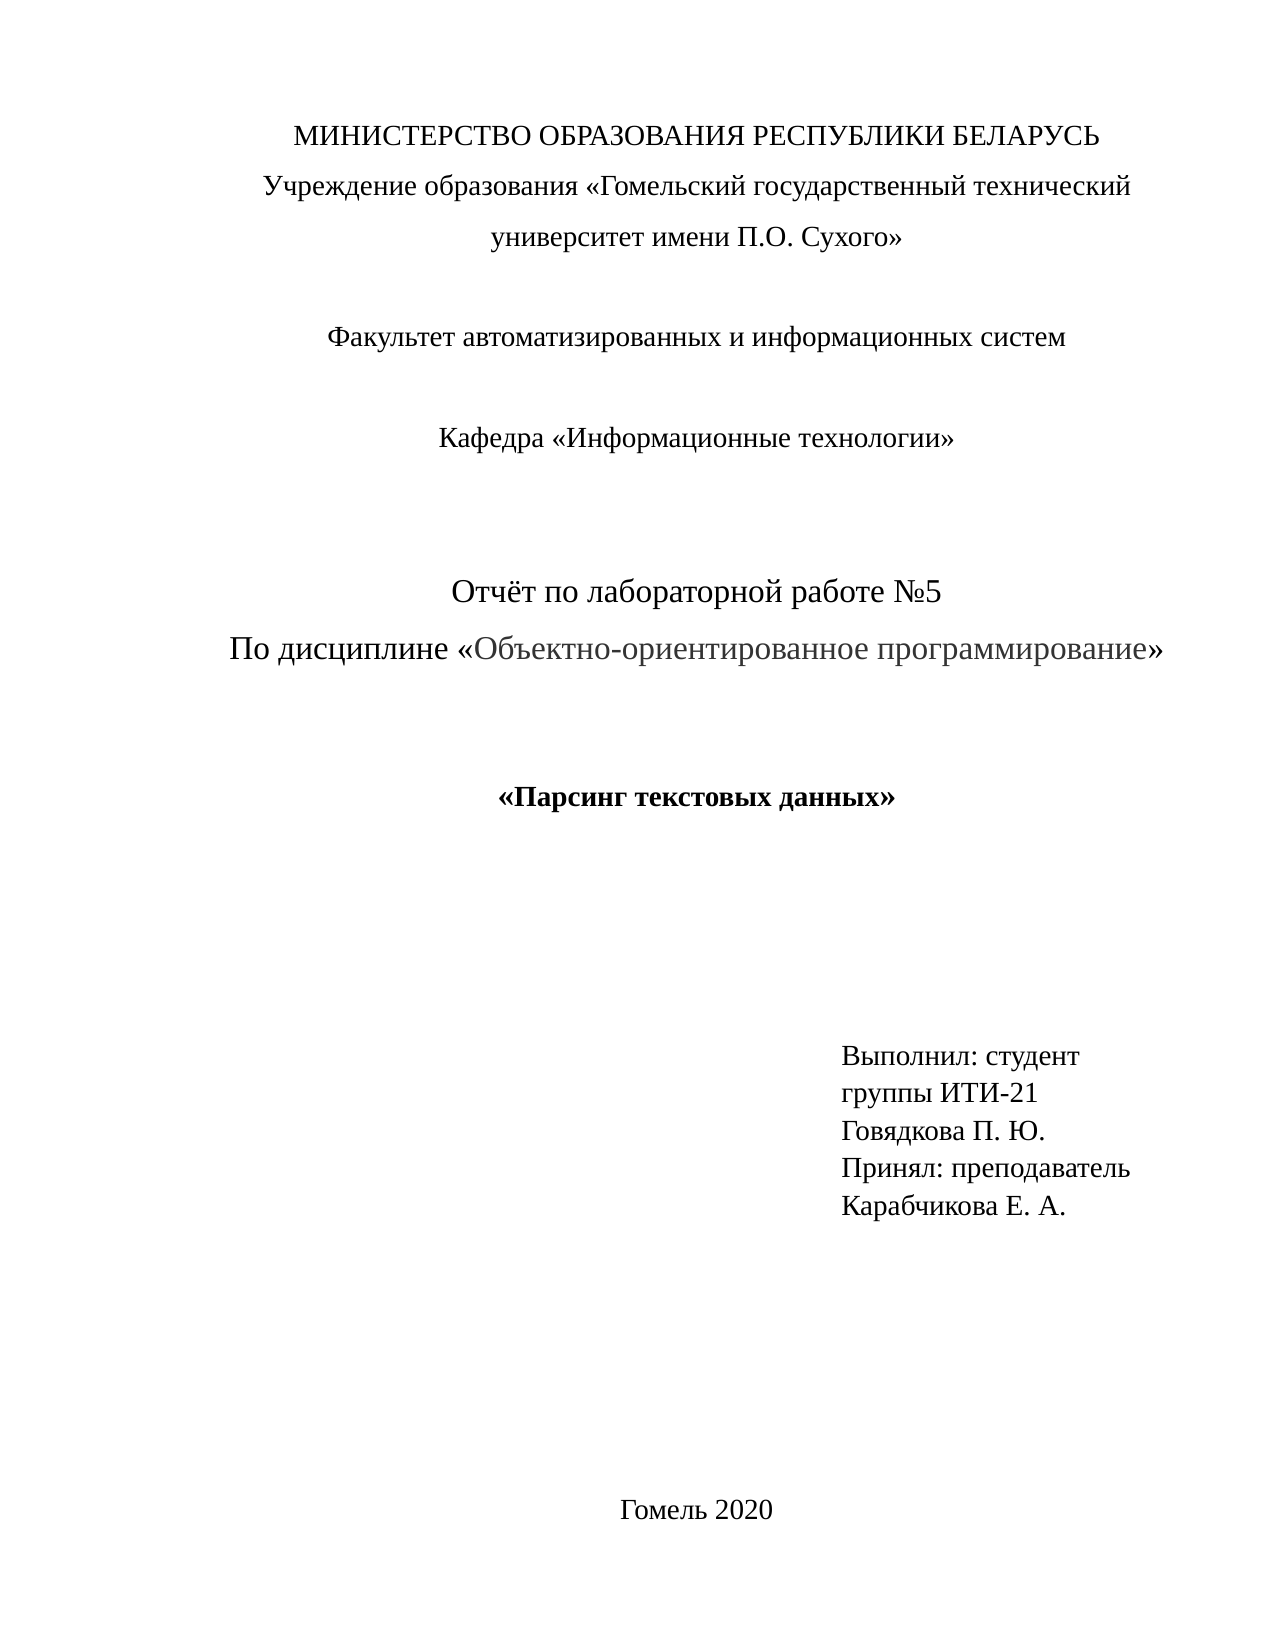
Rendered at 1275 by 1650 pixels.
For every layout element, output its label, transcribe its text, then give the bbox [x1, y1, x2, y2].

text Кафедра «Информационные технологии» [177, 420, 1216, 453]
text университет имени П.О. Сухого» [177, 219, 1216, 252]
text Гомель 2020 [177, 1492, 1216, 1525]
text Учреждение образования «Гомельский государственный технический [177, 168, 1216, 202]
text Говядкова П. Ю. [841, 1109, 1216, 1147]
text Карабчикова Е. А. [841, 1184, 1216, 1222]
text группы ИТИ-21 [841, 1072, 1216, 1109]
text Отчёт по лабораторной работе №5 [177, 571, 1216, 609]
text Выполнил: студент [841, 1034, 1216, 1072]
text Факультет автоматизированных и информационных систем [177, 319, 1216, 353]
text МИНИСТЕРСТВО ОБРАЗОВАНИЯ РЕСПУБЛИКИ БЕЛАРУСЬ [177, 118, 1216, 152]
text Принял: преподаватель [841, 1147, 1216, 1184]
text «Парсинг текстовых данных» [177, 775, 1216, 814]
text По дисциплине «Объектно-ориентированное программирование» [177, 628, 1216, 667]
